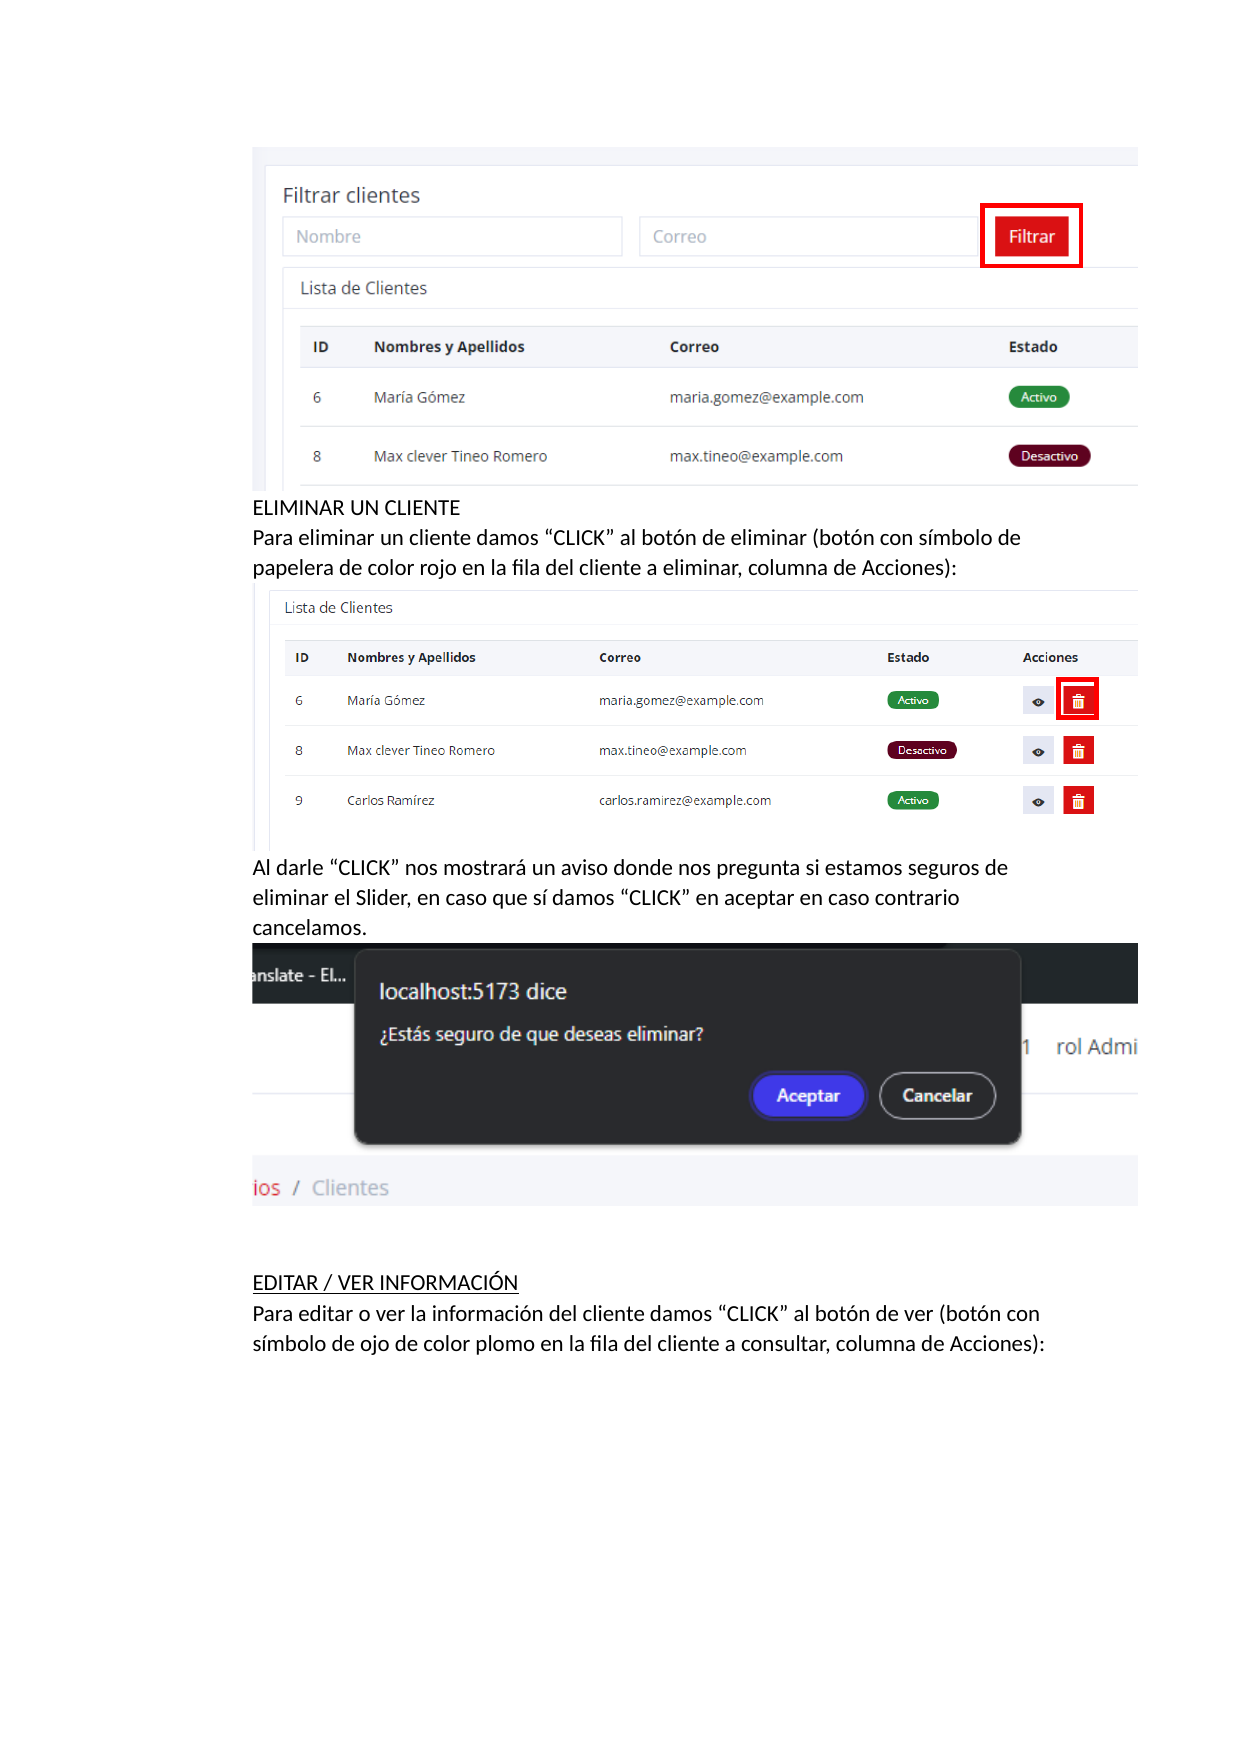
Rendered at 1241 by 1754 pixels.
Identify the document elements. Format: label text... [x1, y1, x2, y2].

list Para eliminar un cliente damos “CLICK” al botón de eliminar (botón con símbolo de papelera de color rojo en la fila del cliente a eliminar, columna de Acciones): [252, 523, 1063, 581]
picture [252, 583, 1138, 851]
picture [252, 943, 1138, 1206]
list Para editar o ver la información del cliente damos “CLICK” al botón de ver (botón con símbolo de ojo de color plomo en la fila del cliente a consultar, columna de Acciones): [252, 1299, 1063, 1357]
list EDITAR / VER INFORMACIÓN [252, 1268, 1063, 1296]
picture [252, 147, 1138, 491]
list ELIMINAR UN CLIENTE [252, 493, 1063, 521]
list Al darle “CLICK” nos mostrará un aviso donde nos pregunta si estamos seguros de eliminar el Slider, en caso que sí damos “CLICK” en aceptar en caso contrario cancelamos. [252, 853, 1063, 941]
